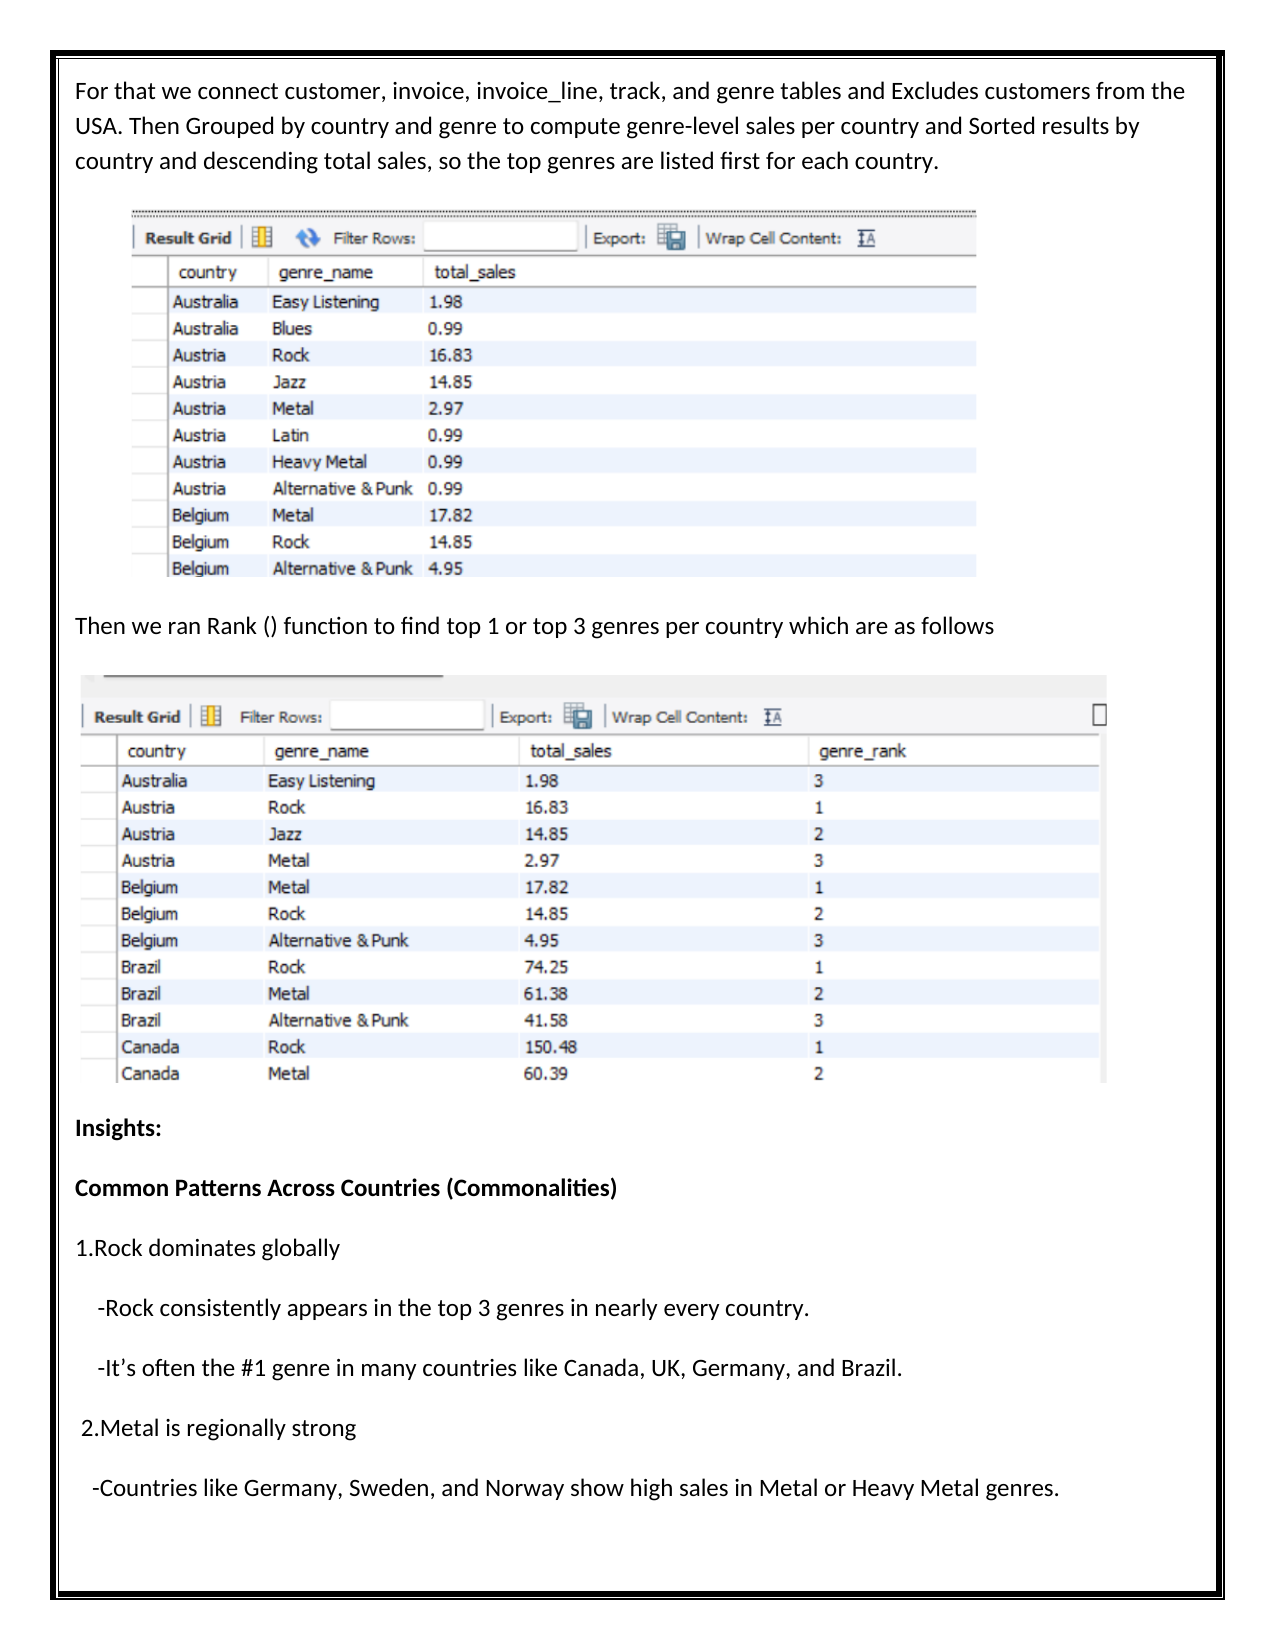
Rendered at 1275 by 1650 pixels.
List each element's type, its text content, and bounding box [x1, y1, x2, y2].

text Insights: [75, 1112, 1200, 1142]
text -Rock consistently appears in the top 3 genres in nearly every country. [75, 1292, 1200, 1322]
text 1.Rock dominates globally [75, 1232, 1200, 1262]
text For that we connect customer, invoice, invoice_line, track, and genre tables and Excludes customers from the USA. Then Grouped by country and genre to compute genre-level sales per country and Sorted results by country and descending total sales, so the top genres are listed first for each country. [75, 75, 1200, 176]
picture [131, 209, 977, 577]
text Then we ran Rank () function to find top 1 or top 3 genres per country which are as follows [75, 611, 1200, 641]
text -Countries like Germany, Sweden, and Norway show high sales in Metal or Heavy Metal genres. [75, 1472, 1200, 1502]
picture [80, 675, 1107, 1083]
text Common Patterns Across Countries (Commonalities) [75, 1172, 1200, 1202]
text -It’s often the #1 genre in many countries like Canada, UK, Germany, and Brazil. [75, 1352, 1200, 1382]
text 2.Metal is regionally strong [75, 1412, 1200, 1442]
